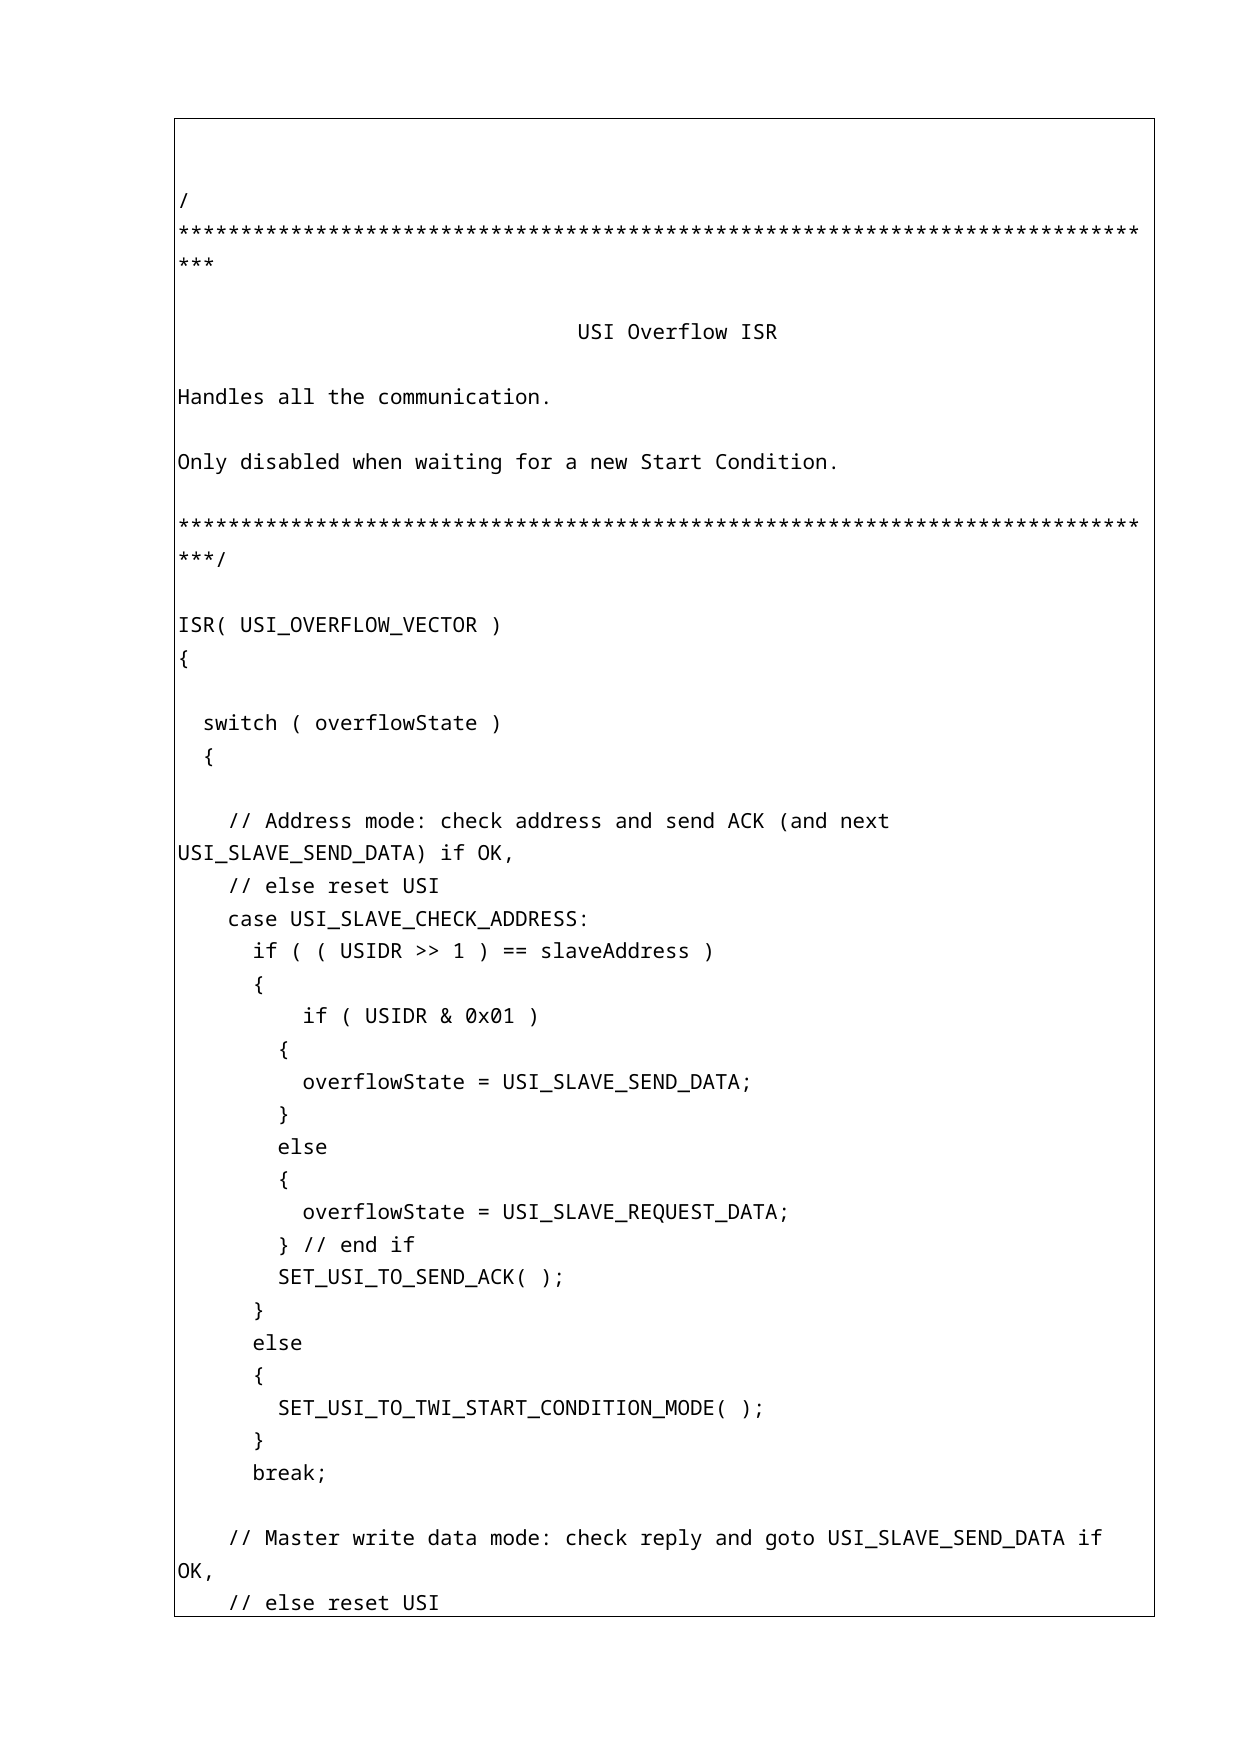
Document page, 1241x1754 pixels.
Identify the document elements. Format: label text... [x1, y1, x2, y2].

text SET_USI_TO_TWI_START_CONDITION_MODE( ); [175, 1390, 1154, 1421]
text overflowState = USI_SLAVE_SEND_DATA; [175, 1064, 1154, 1095]
text } [175, 1292, 1154, 1323]
text { [175, 1161, 1154, 1193]
text overflowState = USI_SLAVE_REQUEST_DATA; [175, 1194, 1154, 1226]
text /******************************************************************************** [175, 183, 1154, 280]
text USI Overflow ISR [175, 314, 1154, 345]
text { [175, 1031, 1154, 1063]
text // else reset USI [175, 868, 1154, 899]
text { [175, 640, 1154, 671]
text } // end if [175, 1227, 1154, 1258]
text { [175, 738, 1154, 769]
text switch ( overflowState ) [175, 705, 1154, 737]
text if ( ( USIDR >> 1 ) == slaveAddress ) [175, 933, 1154, 965]
text // Master write data mode: check reply and goto USI_SLAVE_SEND_DATA if OK, [175, 1520, 1154, 1584]
text { [175, 966, 1154, 997]
text Only disabled when waiting for a new Start Condition. [175, 444, 1154, 476]
text // else reset USI [175, 1585, 1154, 1616]
text else [175, 1324, 1154, 1356]
text Handles all the communication. [175, 379, 1154, 411]
text else [175, 1129, 1154, 1160]
text } [175, 1422, 1154, 1454]
text ISR( USI_OVERFLOW_VECTOR ) [175, 607, 1154, 639]
text ********************************************************************************/ [175, 509, 1154, 573]
text SET_USI_TO_SEND_ACK( ); [175, 1259, 1154, 1291]
text case USI_SLAVE_CHECK_ADDRESS: [175, 901, 1154, 932]
text } [175, 1096, 1154, 1128]
text // Address mode: check address and send ACK (and next USI_SLAVE_SEND_DATA) if OK, [175, 803, 1154, 867]
text { [175, 1357, 1154, 1389]
text if ( USIDR & 0x01 ) [175, 998, 1154, 1030]
text break; [175, 1455, 1154, 1486]
